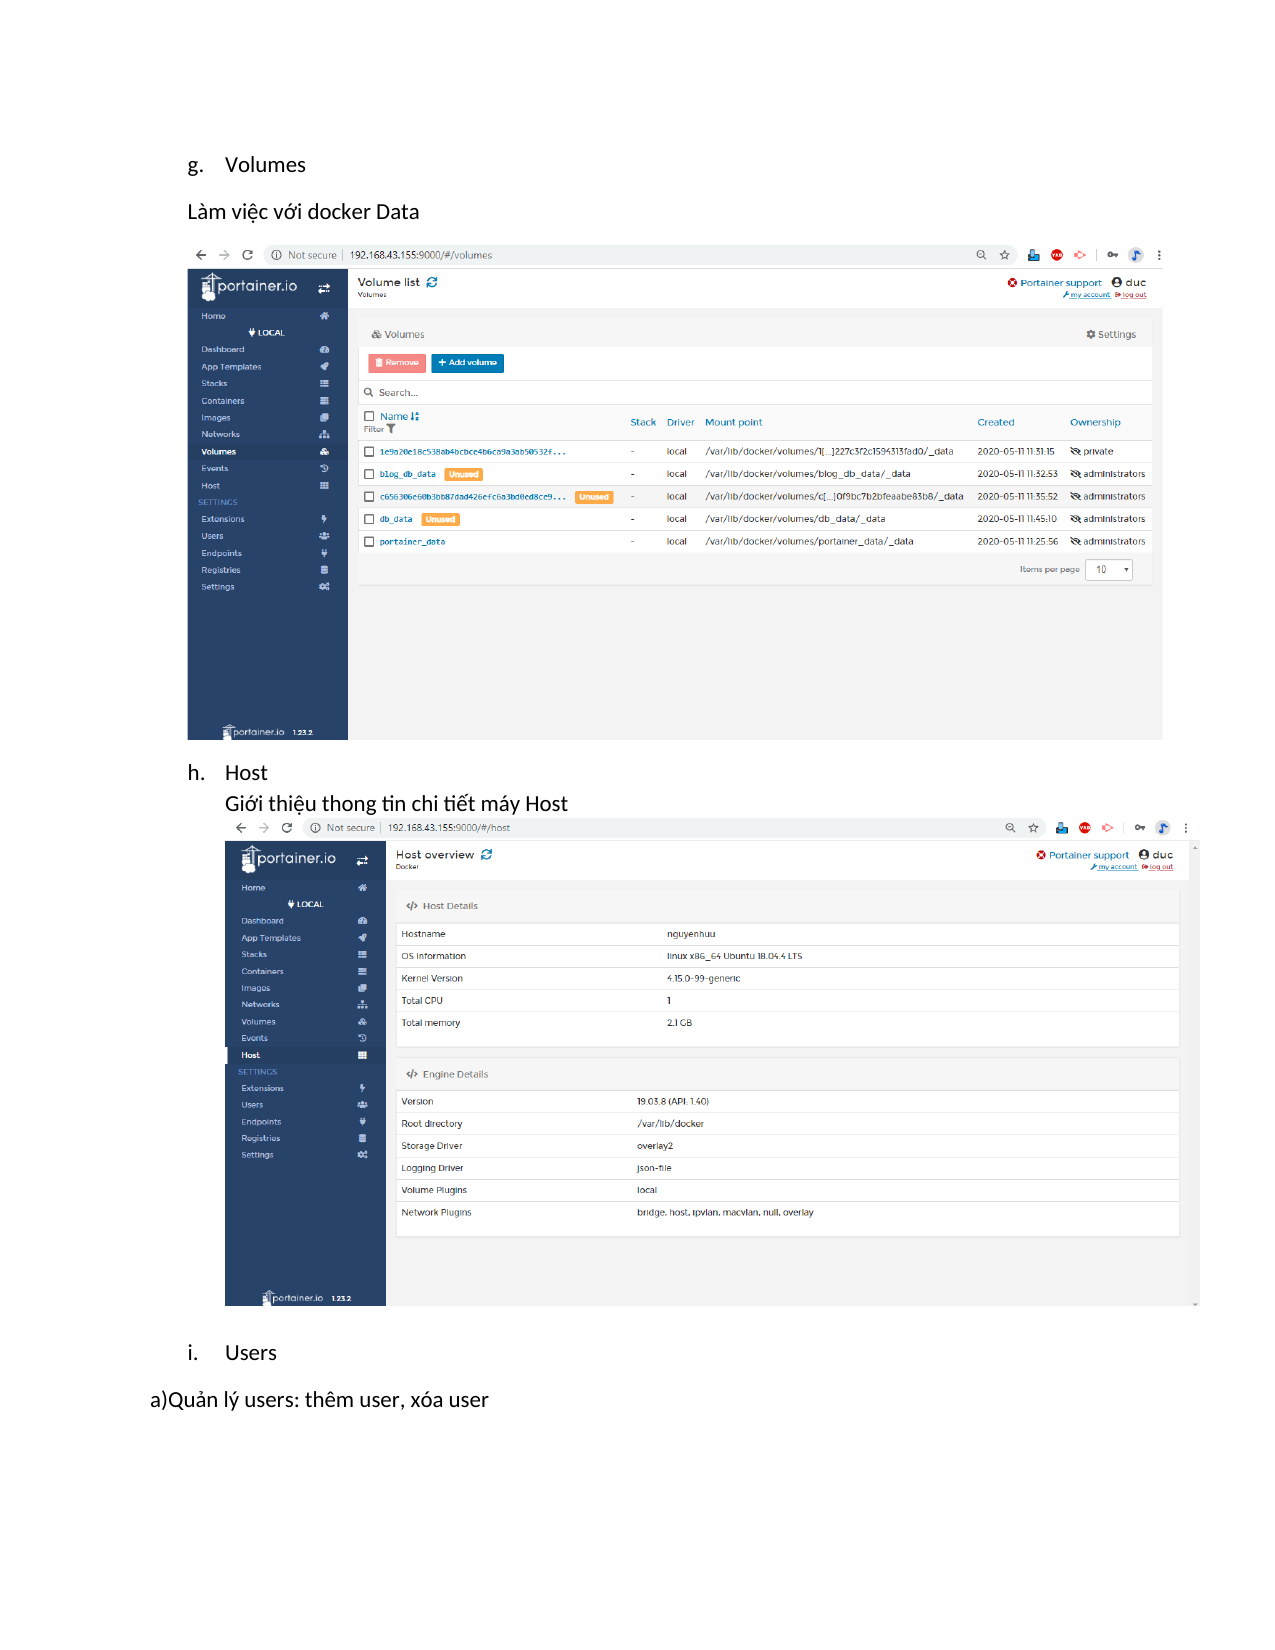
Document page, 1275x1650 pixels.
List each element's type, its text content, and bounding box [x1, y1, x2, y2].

list Host [187, 758, 1125, 786]
list Volumes [187, 150, 1125, 178]
text Làm việc với docker Data [187, 197, 1125, 225]
text a)Quản lý users: thêm user, xóa user [150, 1385, 1125, 1413]
list Users [187, 1338, 1125, 1366]
list Giới thiệu thong tin chi tiết máy Host [225, 789, 1125, 817]
picture [187, 243, 1163, 740]
picture [225, 818, 1200, 1306]
